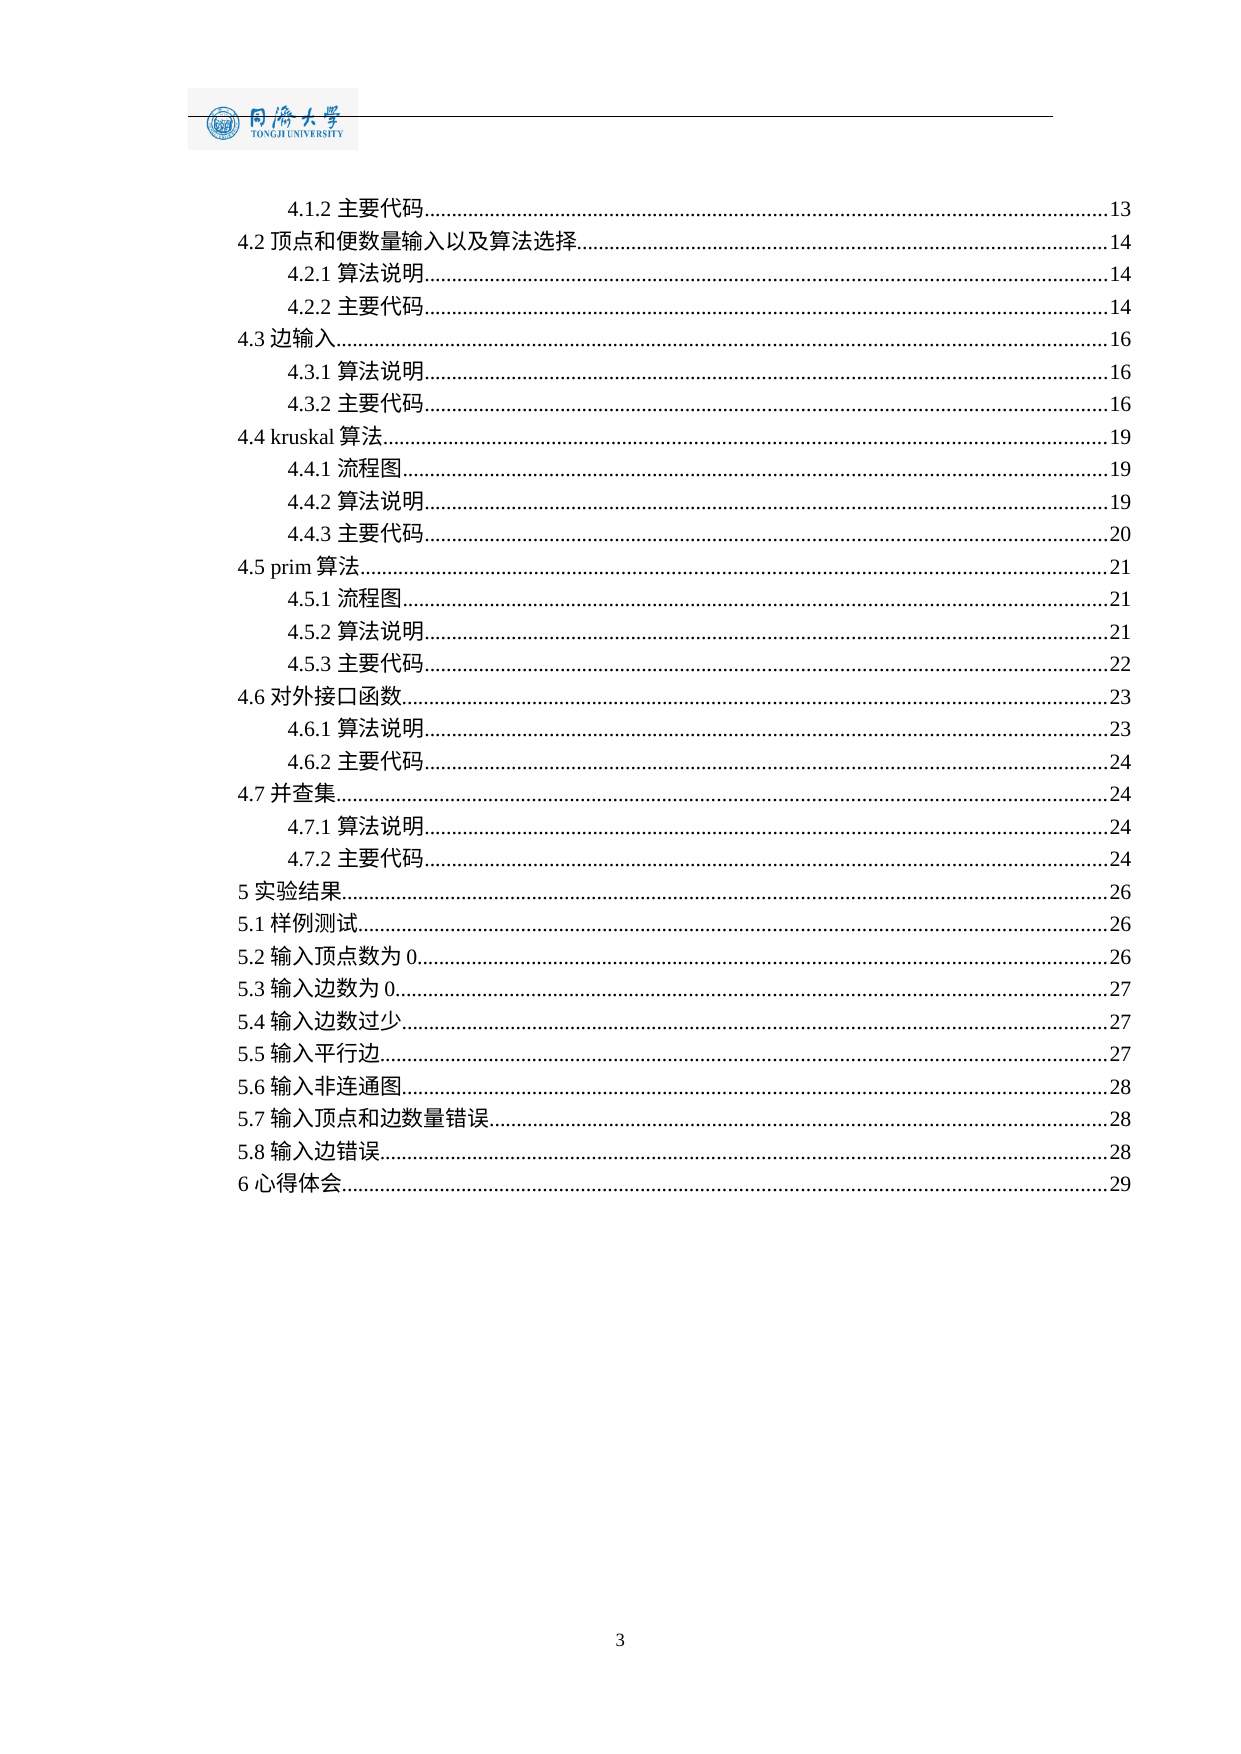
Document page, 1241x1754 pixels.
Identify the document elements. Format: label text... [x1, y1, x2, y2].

text 6 心得体会 29 [238, 1166, 1053, 1198]
text 4.3.1 算法说明 16 [287, 353, 1053, 386]
text 4.6 对外接口函数 23 [237, 678, 1053, 711]
text 4.4.3 主要代码 20 [287, 516, 1053, 548]
text 5.1 样例测试 26 [237, 906, 1053, 938]
picture [187, 88, 359, 150]
text 5.3 输入边数为0 27 [237, 971, 1053, 1003]
text 4.3.2 主要代码 16 [287, 386, 1053, 418]
text 4.7 并查集 24 [237, 776, 1053, 808]
text 4.3 边输入 16 [237, 321, 1053, 353]
text 5.4 输入边数过少 27 [237, 1003, 1053, 1036]
text 5.2 输入顶点数为0 26 [237, 938, 1053, 971]
text 5.8 输入边错误 28 [237, 1133, 1053, 1166]
text 4.5 prim算法 21 [237, 548, 1053, 581]
text 4.1.2 主要代码 13 [287, 191, 1053, 223]
text 4.2.1 算法说明 14 [287, 256, 1053, 288]
text 4.5.1 流程图 21 [287, 581, 1053, 613]
text 4.2 顶点和便数量输入以及算法选择 14 [237, 223, 1053, 256]
text 4.4 kruskal算法 19 [237, 418, 1053, 451]
text 4.4.1 流程图 19 [287, 451, 1053, 483]
text 5 实验结果 26 [238, 873, 1053, 906]
text 5.7 输入顶点和边数量错误 28 [237, 1101, 1053, 1133]
text 4.2.2 主要代码 14 [287, 288, 1053, 321]
text 5.5 输入平行边 27 [237, 1036, 1053, 1068]
text 5.6 输入非连通图 28 [237, 1068, 1053, 1101]
text 4.5.2 算法说明 21 [287, 613, 1053, 646]
text 4.6.1 算法说明 23 [287, 711, 1053, 743]
text 4.7.2 主要代码 24 [287, 841, 1053, 873]
text 4.5.3 主要代码 22 [287, 646, 1053, 678]
text 4.6.2 主要代码 24 [287, 743, 1053, 776]
text 4.7.1 算法说明 24 [287, 808, 1053, 841]
text 4.4.2 算法说明 19 [287, 483, 1053, 516]
